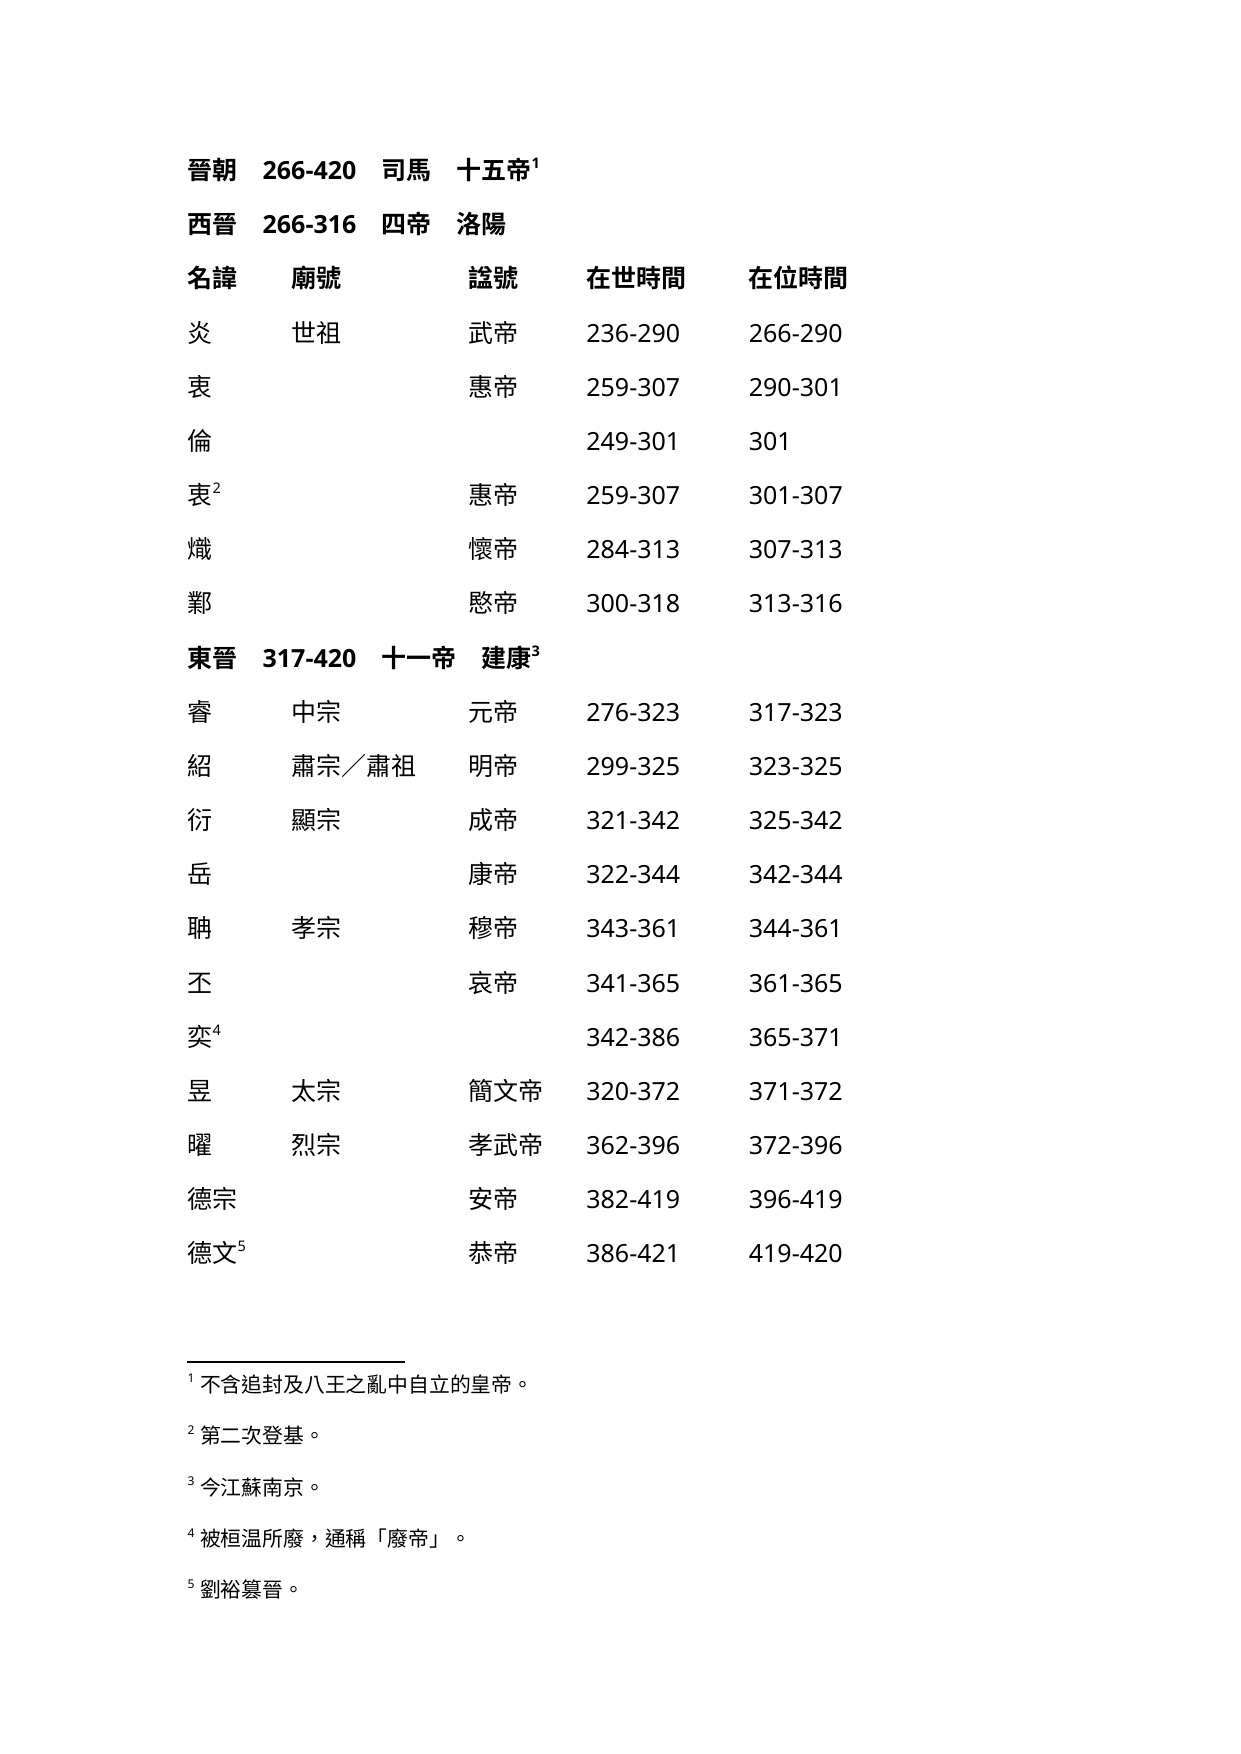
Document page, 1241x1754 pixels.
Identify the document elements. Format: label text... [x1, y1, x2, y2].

text 衷 惠帝 259-307 290-301 [187, 367, 1053, 404]
text 岳 康帝 322-344 342-344 [187, 854, 1053, 892]
text 名諱 廟號 諡號 在世時間 在位時間 [187, 258, 1053, 296]
text 炎 世祖 武帝 236-290 266-290 [187, 312, 1053, 350]
text 昱 太宗 簡文帝 320-372 371-372 [187, 1071, 1053, 1108]
text 睿 中宗 元帝 276-323 317-323 [187, 692, 1053, 729]
text 晉朝 266-420 司馬 十五帝 [187, 150, 1053, 187]
text 奕 342-386 365-371 [187, 1017, 1053, 1054]
text 熾 懷帝 284-313 307-313 [187, 529, 1053, 567]
text 衍 顯宗 成帝 321-342 325-342 [187, 800, 1053, 837]
text 丕 哀帝 341-365 361-365 [187, 962, 1053, 1000]
text 聃 孝宗 穆帝 343-361 344-361 [187, 908, 1053, 946]
text 西晉 266-316 四帝 洛陽 [187, 204, 1053, 242]
text 德宗 安帝 382-419 396-419 [187, 1179, 1053, 1217]
text 曜 烈宗 孝武帝 362-396 372-396 [187, 1125, 1053, 1162]
text 東晉 317-420 十一帝 建康 [187, 637, 1053, 675]
text 鄴 愍帝 300-318 313-316 [187, 583, 1053, 621]
text 德文 恭帝 386-421 419-420 [187, 1233, 1053, 1271]
text 倫 249-301 301 [187, 421, 1053, 458]
text 紹 肅宗∕肅祖 明帝 299-325 323-325 [187, 746, 1053, 783]
text 衷 惠帝 259-307 301-307 [187, 475, 1053, 512]
